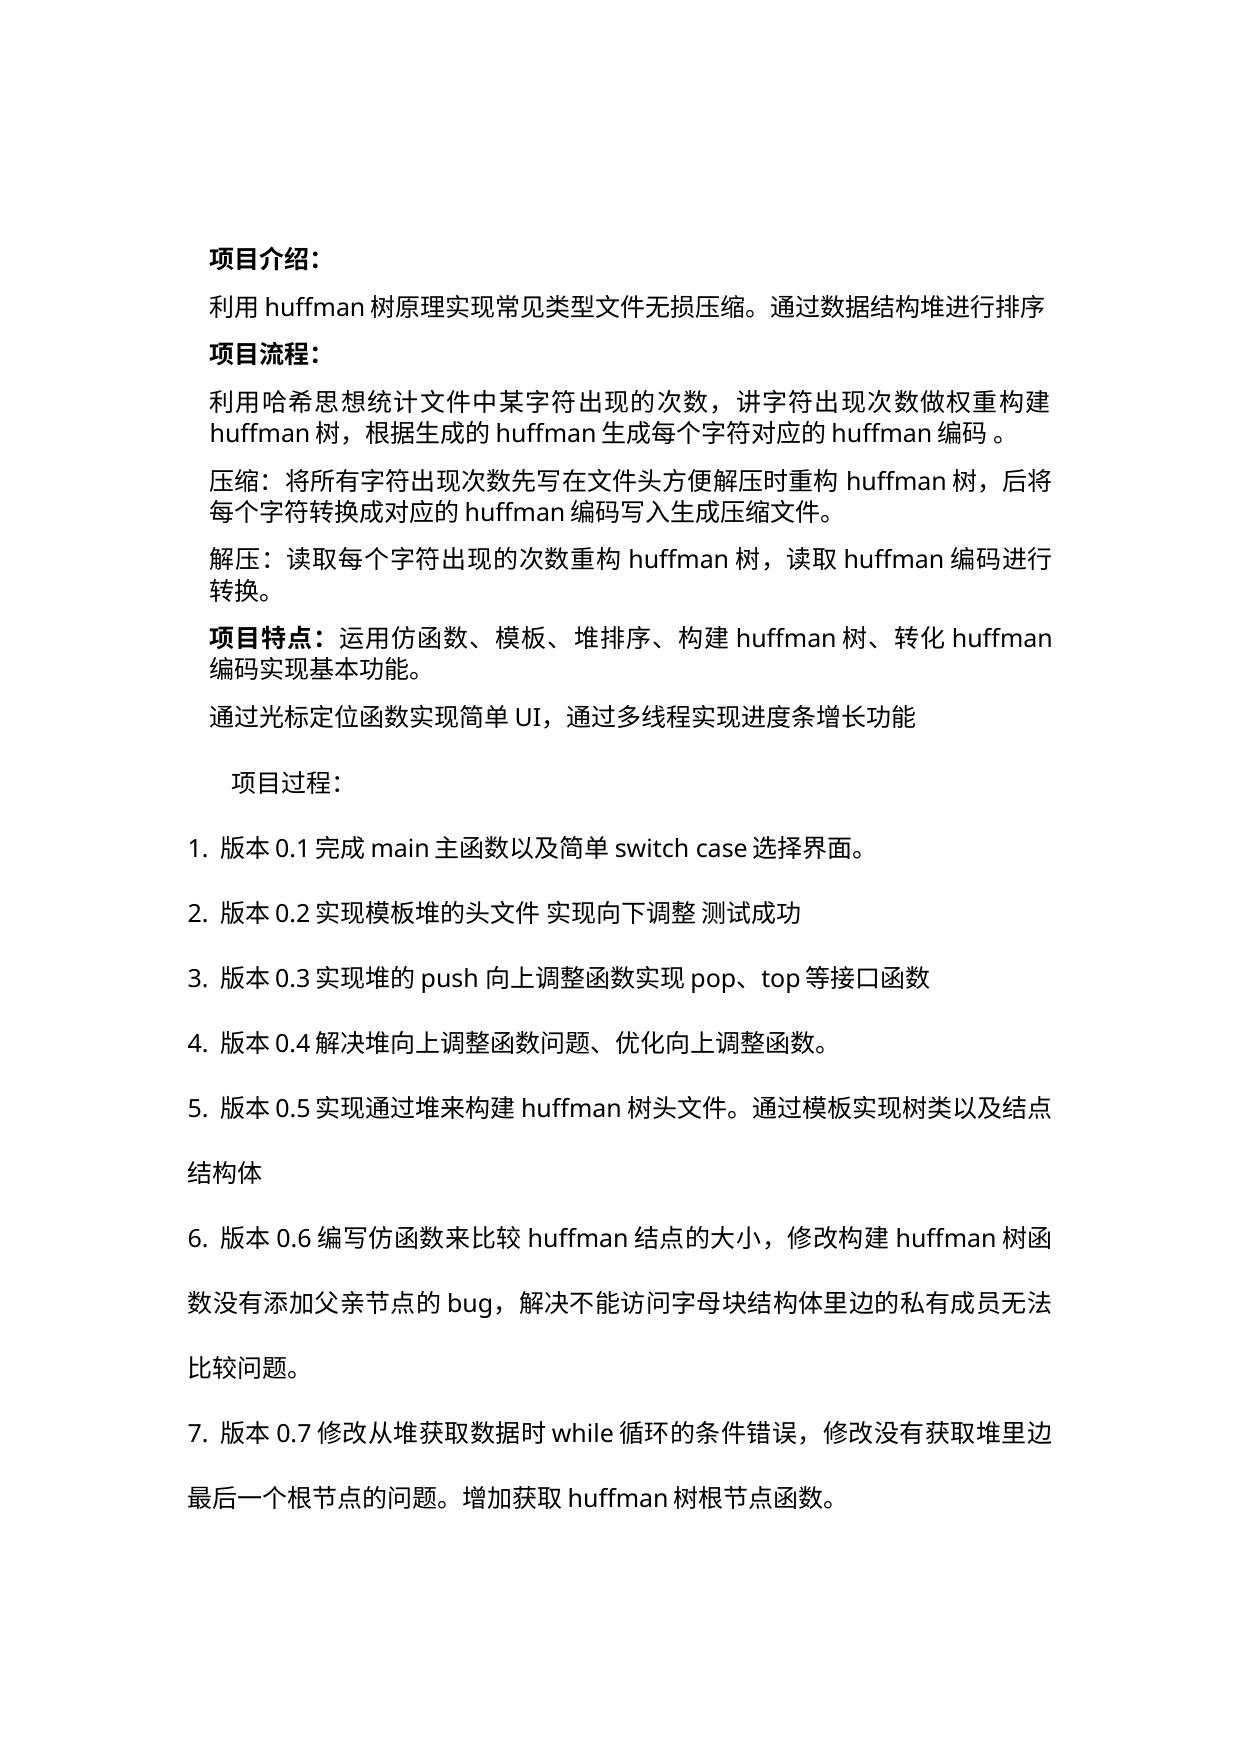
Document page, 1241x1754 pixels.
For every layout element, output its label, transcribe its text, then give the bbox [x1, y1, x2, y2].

list 版本0.1完成main主函数以及简单switch case选择界面。 [187, 814, 1053, 879]
list 版本0.6编写仿函数来比较huffman结点的大小，修改构建huffman树函数没有添加父亲节点的bug，解决不能访问字母块结构体里边的私有成员无法比较问题。 [187, 1204, 1053, 1399]
list 版本0.4解决堆向上调整函数问题、优化向上调整函数。 [187, 1009, 1053, 1074]
text 项目介绍： [209, 243, 1053, 274]
text 压缩：将所有字符出现次数先写在文件头方便解压时重构huffman树，后将每个字符转换成对应的huffman编码写入生成压缩文件。 [209, 465, 1053, 527]
list 版本0.5实现通过堆来构建huffman树头文件。通过模板实现树类以及结点结构体 [187, 1074, 1053, 1204]
list 版本0.3实现堆的push 向上调整函数实现pop、top等接口函数 [187, 944, 1053, 1009]
text 利用huffman树原理实现常见类型文件无损压缩。通过数据结构堆进行排序 [209, 291, 1053, 322]
list 版本0.2实现模板堆的头文件 实现向下调整 测试成功 [187, 879, 1053, 944]
list 版本0.7修改从堆获取数据时while循环的条件错误，修改没有获取堆里边最后一个根节点的问题。增加获取huffman树根节点函数。 [187, 1399, 1053, 1529]
text 利用哈希思想统计文件中某字符出现的次数，讲字符出现次数做权重构建huffman树，根据生成的huffman生成每个字符对应的huffman编码 。 [209, 386, 1053, 449]
text 通过光标定位函数实现简单UI，通过多线程实现进度条增长功能 [209, 702, 1053, 733]
text 项目流程： [209, 338, 1053, 370]
text 项目特点：运用仿函数、模板、堆排序、构建huffman树、转化huffman编码实现基本功能。 [209, 623, 1053, 685]
list 项目过程： [231, 749, 1053, 814]
text 解压：读取每个字符出现的次数重构huffman树，读取huffman编码进行转换。 [209, 544, 1053, 606]
